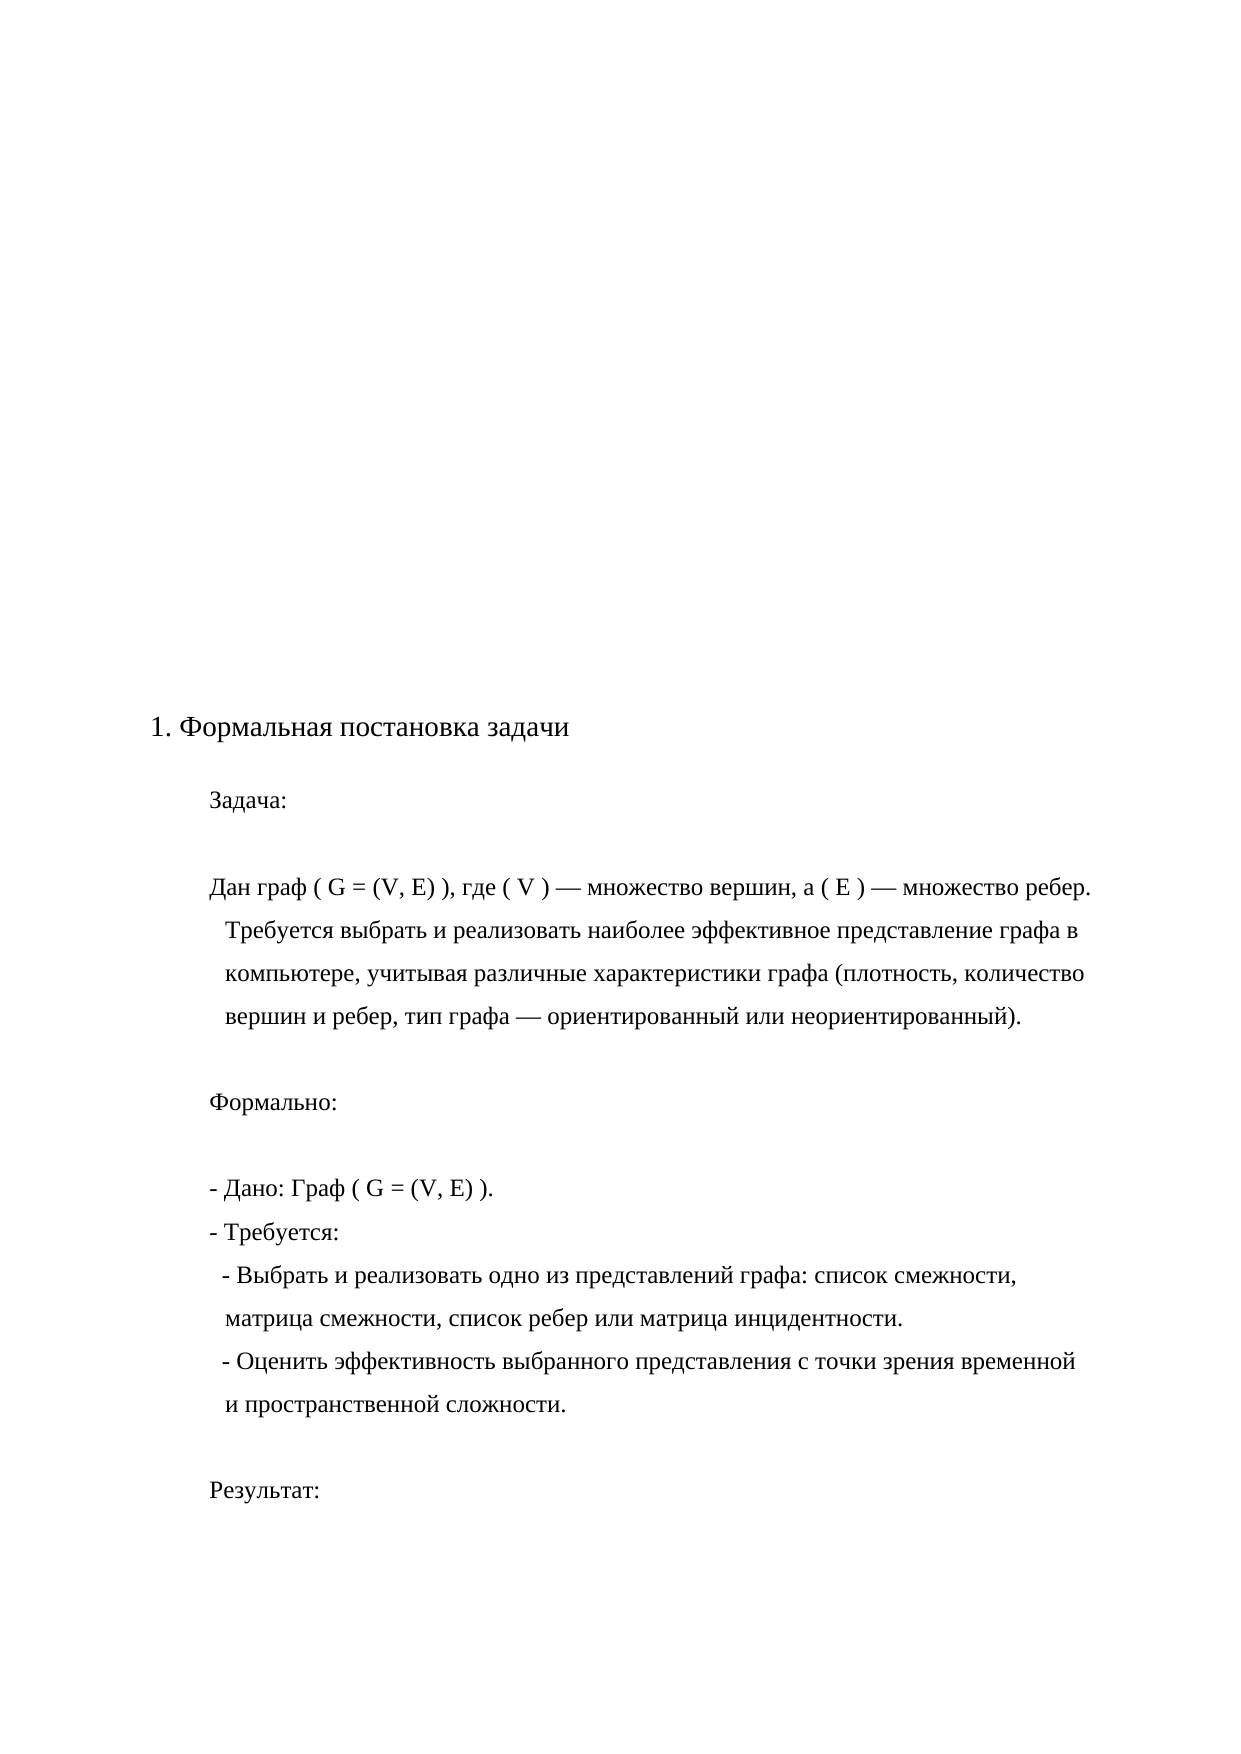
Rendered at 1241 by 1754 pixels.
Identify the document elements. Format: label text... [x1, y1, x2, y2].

text Результат: [209, 1475, 1094, 1504]
text Дан граф ( G = (V, E) ), где ( V ) — множество вершин, а ( E ) — множество ребер. Требуется выбрать и реализовать наиболее эффективное представление графа в компьютере, учитывая различные характеристики графа (плотность, количество вершин и ребер, тип графа — ориентированный или неориентированный). [209, 872, 1094, 1030]
text - Оценить эффективность выбранного представления с точки зрения временной и пространственной сложности. [209, 1346, 1094, 1418]
text - Дано: Граф ( G = (V, E) ). [209, 1173, 1094, 1202]
text - Выбрать и реализовать одно из представлений графа: список смежности, матрица смежности, список ребер или матрица инцидентности. [209, 1260, 1094, 1332]
text - Требуется: [209, 1217, 1094, 1245]
subtitle 1. Формальная постановка задачи [150, 709, 1090, 743]
text Формально: [209, 1087, 1094, 1116]
text Задача: [209, 785, 1094, 814]
